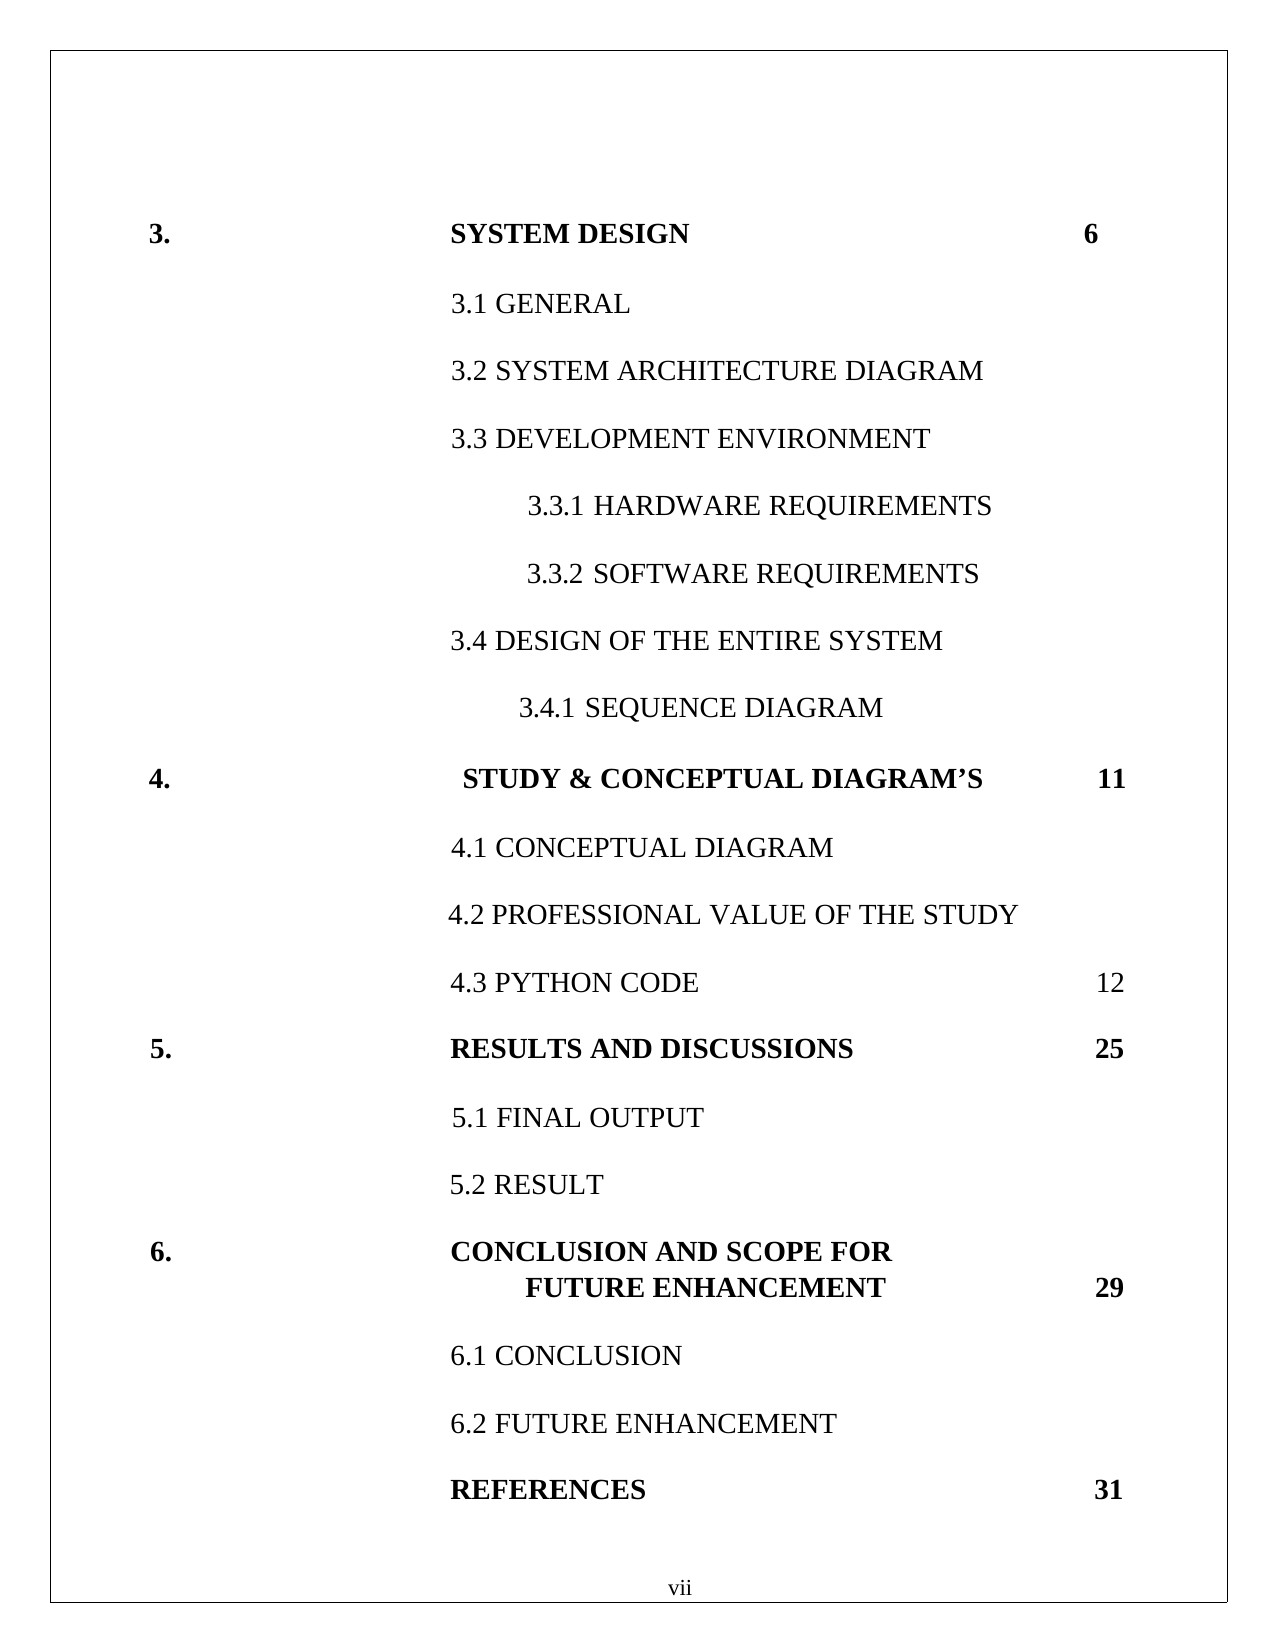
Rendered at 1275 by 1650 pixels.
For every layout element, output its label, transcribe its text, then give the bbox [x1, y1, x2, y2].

text FUTURE ENHANCEMENT 29 [525, 1270, 1214, 1304]
list CONCEPTUAL DIAGRAM [451, 830, 1214, 863]
list SYSTEM ARCHITECTURE DIAGRAM [451, 353, 1214, 387]
subtitle CONCLUSION AND SCOPE FOR [150, 1234, 1214, 1268]
subtitle SYSTEM DESIGN 6 [148, 217, 1214, 250]
list DESIGN OF THE ENTIRE SYSTEM [450, 623, 1214, 657]
list GENERAL [451, 286, 1214, 319]
list FUTURE ENHANCEMENT [450, 1406, 1214, 1439]
list FINAL OUTPUT [452, 1100, 1214, 1133]
list DEVELOPMENT ENVIRONMENT [451, 421, 1214, 454]
subtitle STUDY & CONCEPTUAL DIAGRAM’S 11 [148, 761, 1214, 794]
list PYTHON CODE 12 [450, 965, 1214, 998]
list CONCLUSION [450, 1338, 1214, 1371]
list SEQUENCE DIAGRAM [518, 690, 1214, 724]
subtitle RESULTS AND DISCUSSIONS 25 [150, 1031, 1214, 1064]
subtitle REFERENCES 31 [450, 1472, 1214, 1506]
list HARDWARE REQUIREMENTS [527, 488, 1214, 522]
list PROFESSIONAL VALUE OF THE STUDY [448, 897, 1214, 931]
list SOFTWARE REQUIREMENTS [527, 556, 1214, 589]
list RESULT [449, 1167, 1214, 1201]
